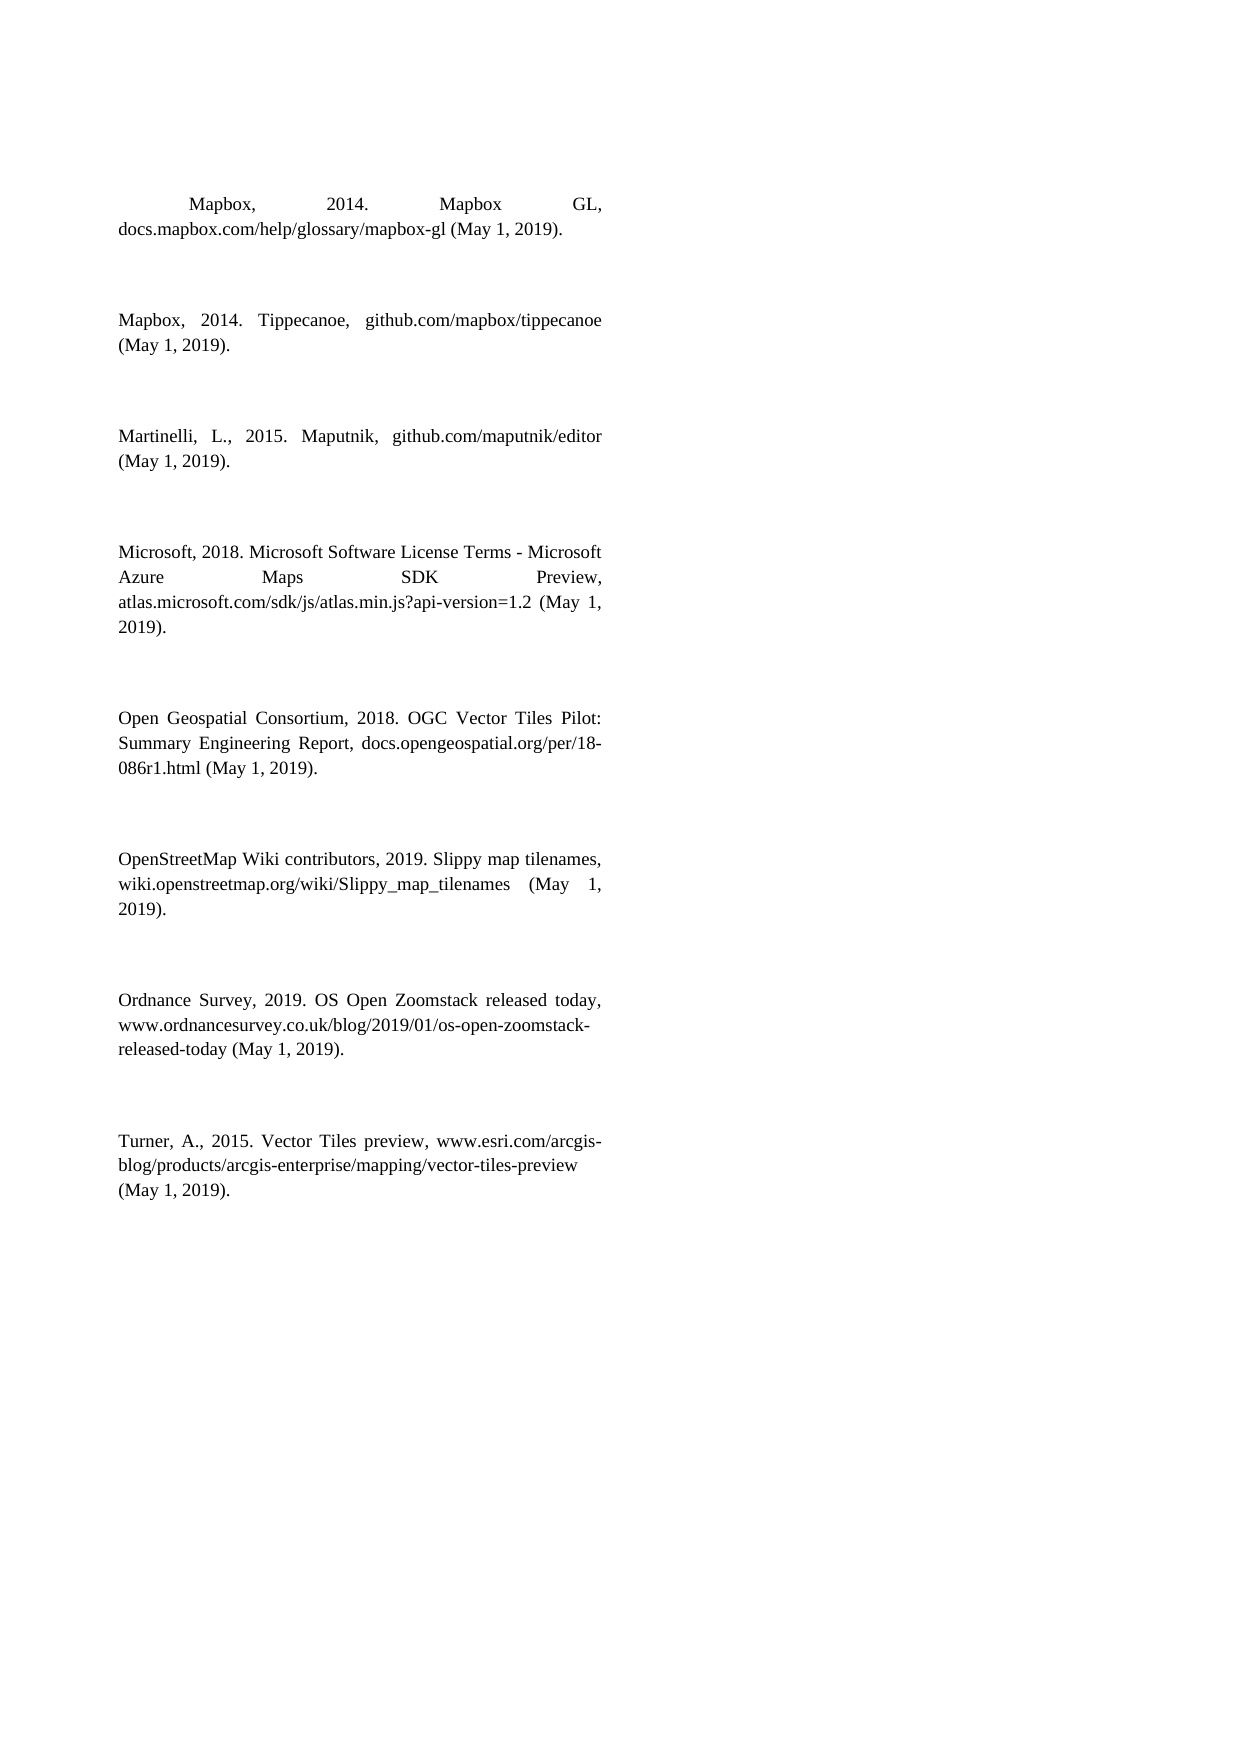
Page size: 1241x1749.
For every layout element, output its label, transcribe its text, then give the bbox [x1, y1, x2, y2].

text OpenStreetMap Wiki contributors, 2019. Slippy map tilenames, wiki.openstreetmap.org/wiki/Slippy_map_tilenames (May 1, 2019). [118, 848, 602, 919]
text Microsoft, 2018. Microsoft Software License Terms - Microsoft Azure Maps SDK Preview, atlas.microsoft.com/sdk/js/atlas.min.js?api-version=1.2 (May 1, 2019). [118, 541, 602, 637]
text Mapbox, 2014. Tippecanoe, github.com/mapbox/tippecanoe (May 1, 2019). [118, 309, 602, 356]
text Ordnance Survey, 2019. OS Open Zoomstack released today, www.ordnancesurvey.co.uk/blog/2019/01/os-open-zoomstack-released-today (May 1, 2019). [118, 989, 602, 1060]
text Turner, A., 2015. Vector Tiles preview, www.esri.com/arcgis-blog/products/arcgis-enterprise/mapping/vector-tiles-preview (May 1, 2019). [118, 1129, 602, 1201]
text Martinelli, L., 2015. Maputnik, github.com/maputnik/editor (May 1, 2019). [118, 425, 602, 472]
text Mapbox, 2014. Mapbox GL, docs.mapbox.com/help/glossary/mapbox-gl (May 1, 2019). [118, 193, 602, 240]
text Open Geospatial Consortium, 2018. OGC Vector Tiles Pilot: Summary Engineering Report, docs.opengeospatial.org/per/18-086r1.html (May 1, 2019). [118, 707, 602, 778]
